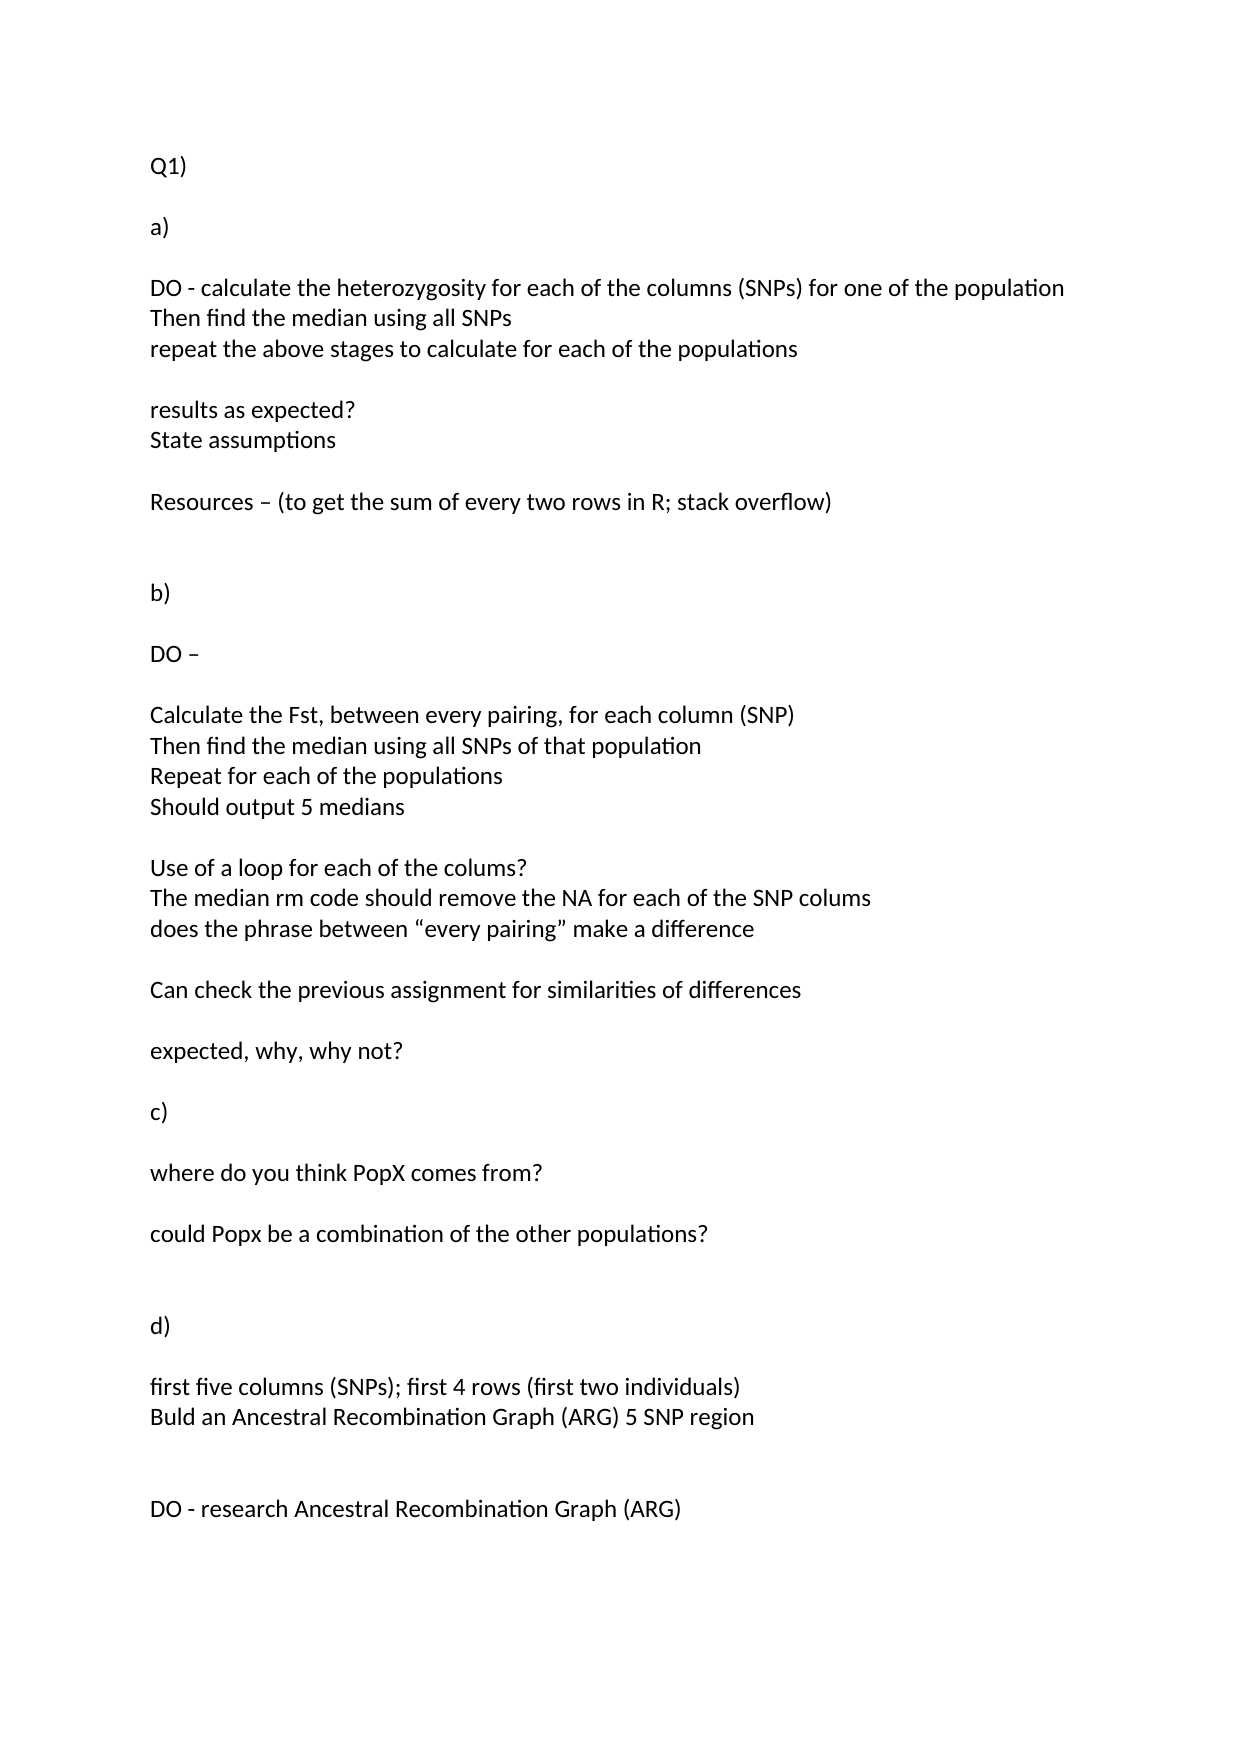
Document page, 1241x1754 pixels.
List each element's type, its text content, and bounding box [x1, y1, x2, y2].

text Resources – (to get the sum of every two rows in R; stack overflow) [150, 486, 1090, 516]
text State assumptions [150, 425, 1090, 455]
text where do you think PopX comes from? [150, 1157, 1090, 1188]
text Use of a loop for each of the colums? [150, 852, 1090, 882]
text DO - research Ancestral Recombination Graph (ARG) [150, 1493, 1090, 1523]
text could Popx be a combination of the other populations? [150, 1218, 1090, 1249]
text Then find the median using all SNPs [150, 303, 1090, 333]
text a) [150, 211, 1090, 242]
text The median rm code should remove the NA for each of the SNP colums [150, 882, 1090, 913]
text Buld an Ancestral Recombination Graph (ARG) 5 SNP region [150, 1401, 1090, 1432]
text Should output 5 medians [150, 791, 1090, 821]
text c) [150, 1096, 1090, 1127]
text Can check the previous assignment for similarities of differences [150, 974, 1090, 1004]
text first five columns (SNPs); first 4 rows (first two individuals) [150, 1371, 1090, 1401]
text DO - calculate the heterozygosity for each of the columns (SNPs) for one of the population [150, 272, 1090, 303]
text DO – [150, 638, 1090, 669]
text b) [150, 577, 1090, 608]
text Calculate the Fst, between every pairing, for each column (SNP) [150, 699, 1090, 730]
text expected, why, why not? [150, 1035, 1090, 1066]
text d) [150, 1310, 1090, 1340]
text does the phrase between “every pairing” make a difference [150, 913, 1090, 943]
text Then find the median using all SNPs of that population [150, 730, 1090, 760]
text Q1) [150, 150, 1090, 181]
text Repeat for each of the populations [150, 760, 1090, 791]
text repeat the above stages to calculate for each of the populations [150, 333, 1090, 364]
text results as expected? [150, 394, 1090, 425]
